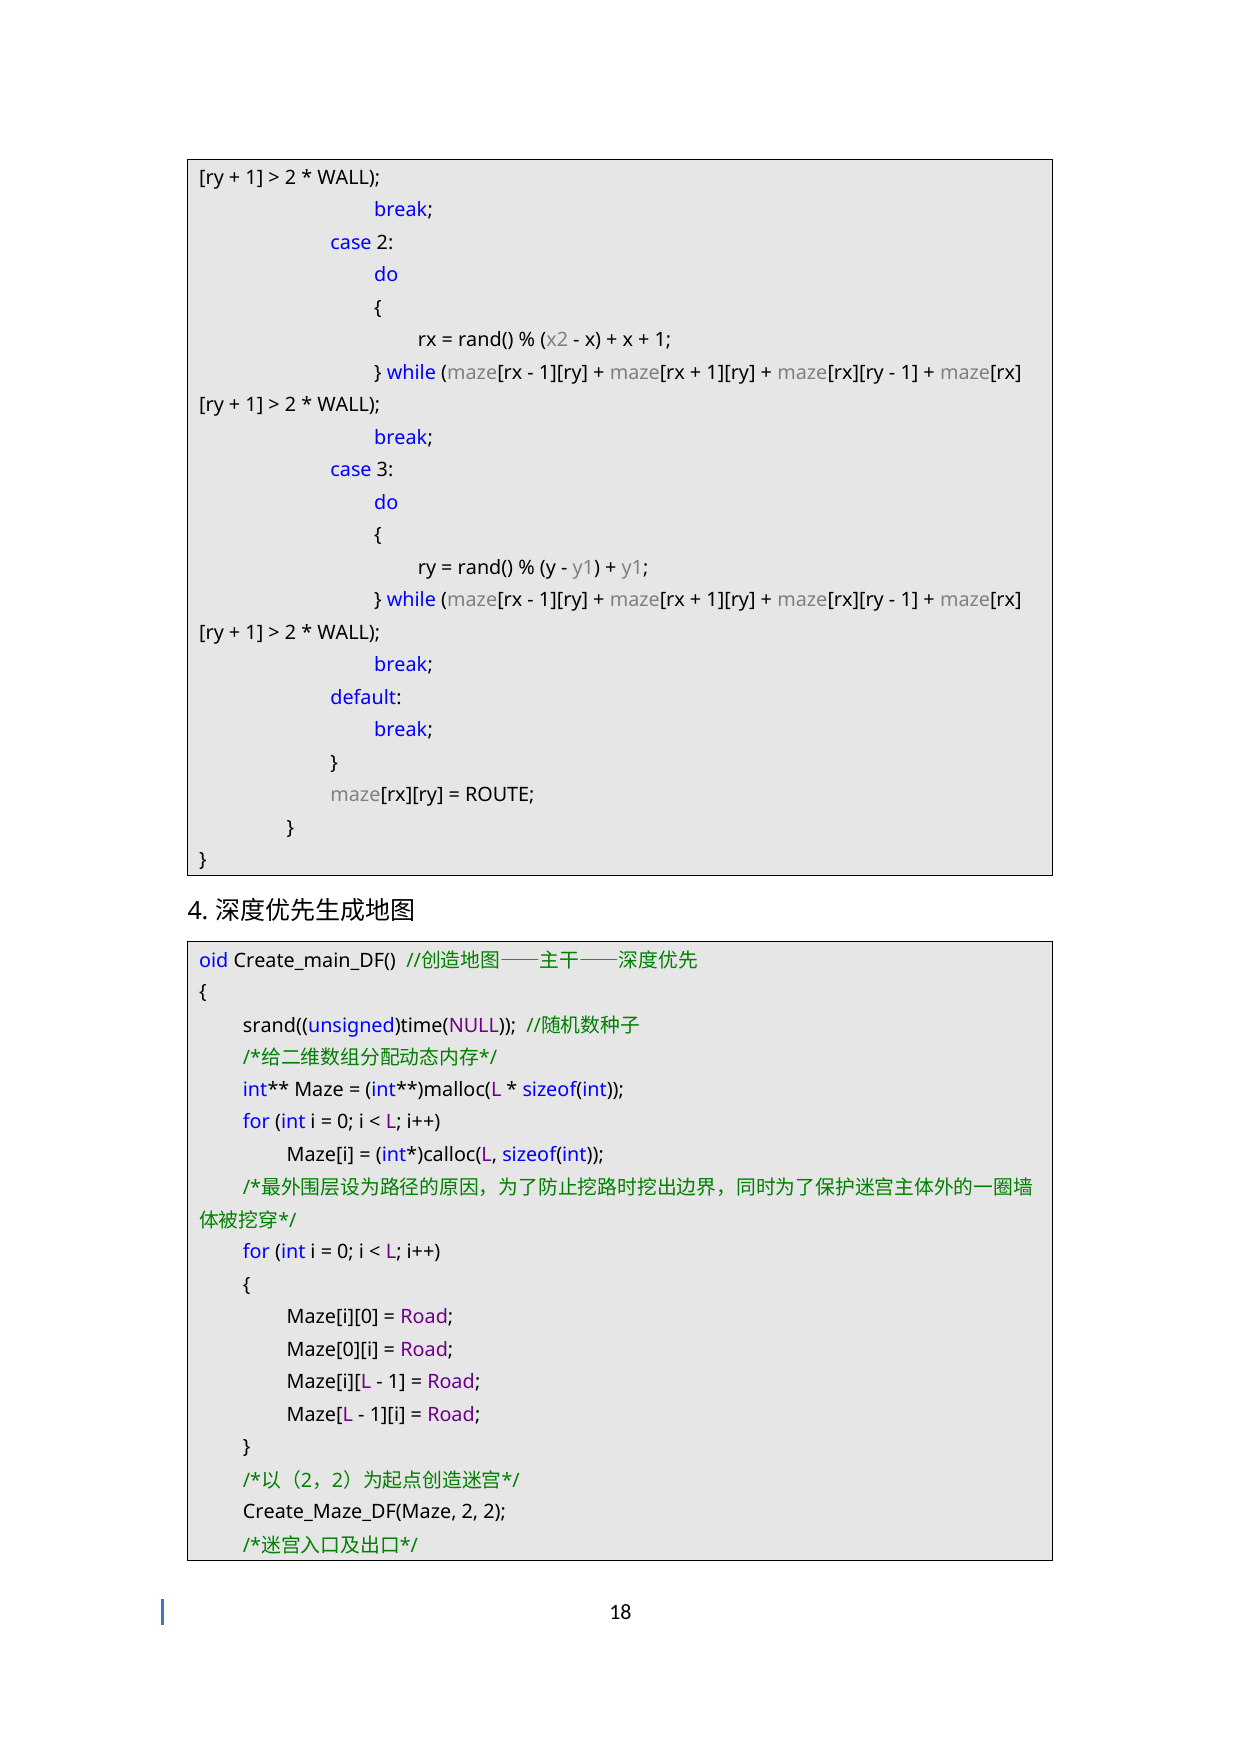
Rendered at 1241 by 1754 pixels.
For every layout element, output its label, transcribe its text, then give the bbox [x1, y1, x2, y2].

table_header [188, 160, 1052, 875]
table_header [188, 942, 1052, 1560]
text 4. 深度优先生成地图 [187, 876, 1053, 941]
